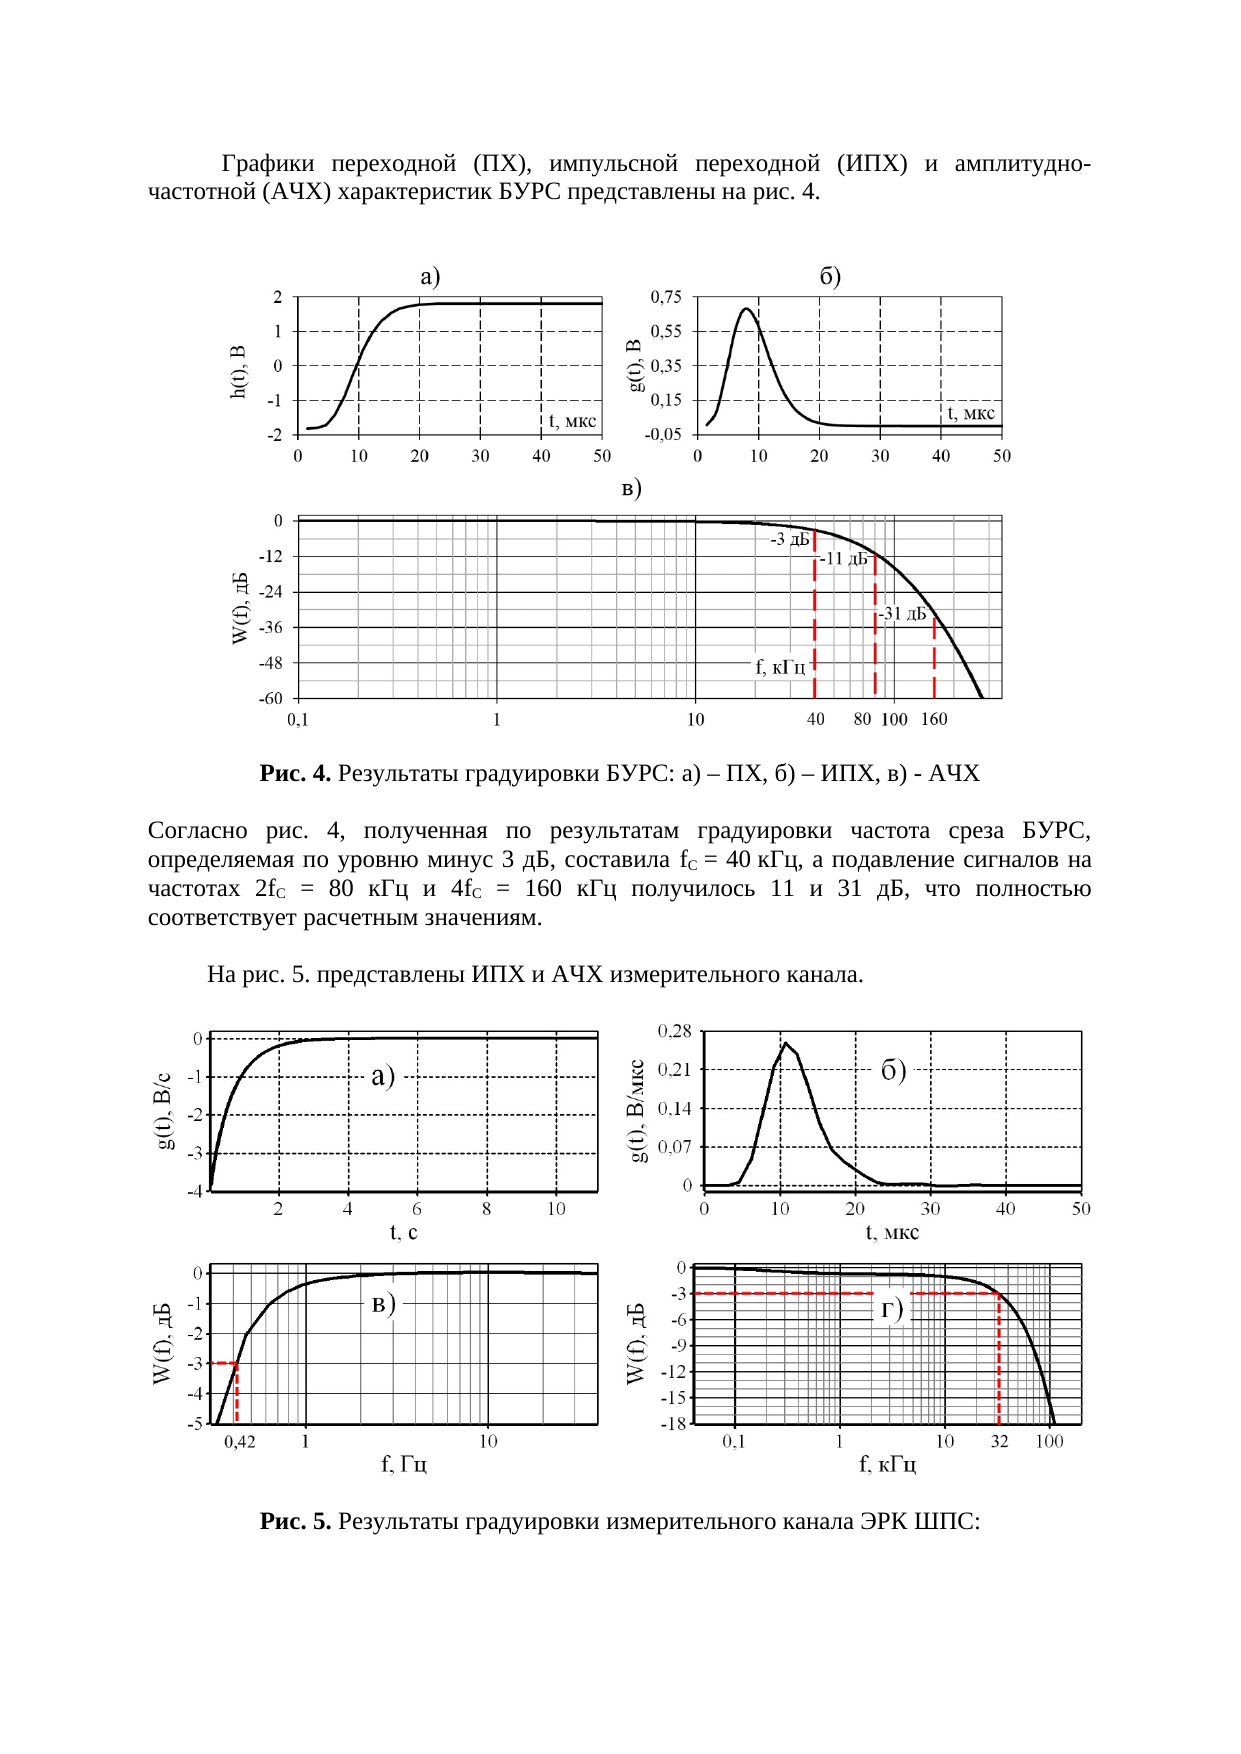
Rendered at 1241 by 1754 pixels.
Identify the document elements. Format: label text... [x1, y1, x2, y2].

picture [147, 1016, 1093, 1478]
text Согласно рис. 4, полученная по результатам градуировки частота среза БУРС, определяемая по уровню минус 3 дБ, составила fC = 40 кГц, а подавление сигналов на частотах 2fС = 80 кГц и 4fC = 160 кГц получилось 11 и 31 дБ, что полностью соответствует расчетным значениям. [148, 816, 1092, 931]
text Графики переходной (ПХ), импульсной переходной (ИПХ) и амплитудно-частотной (АЧХ) характеристик БУРС представлены на рис. 4. [148, 148, 1092, 205]
text Рис. 5. Результаты градуировки измерительного канала ЭРК ШПС: [148, 1506, 1092, 1535]
text На рис. 5. представлены ИПХ и АЧХ измерительного канала. [148, 959, 1092, 988]
text Рис. 4. Результаты градуировки БУРС: а) – ПХ, б) – ИПХ, в) - АЧХ [148, 758, 1092, 787]
picture [226, 262, 1015, 730]
